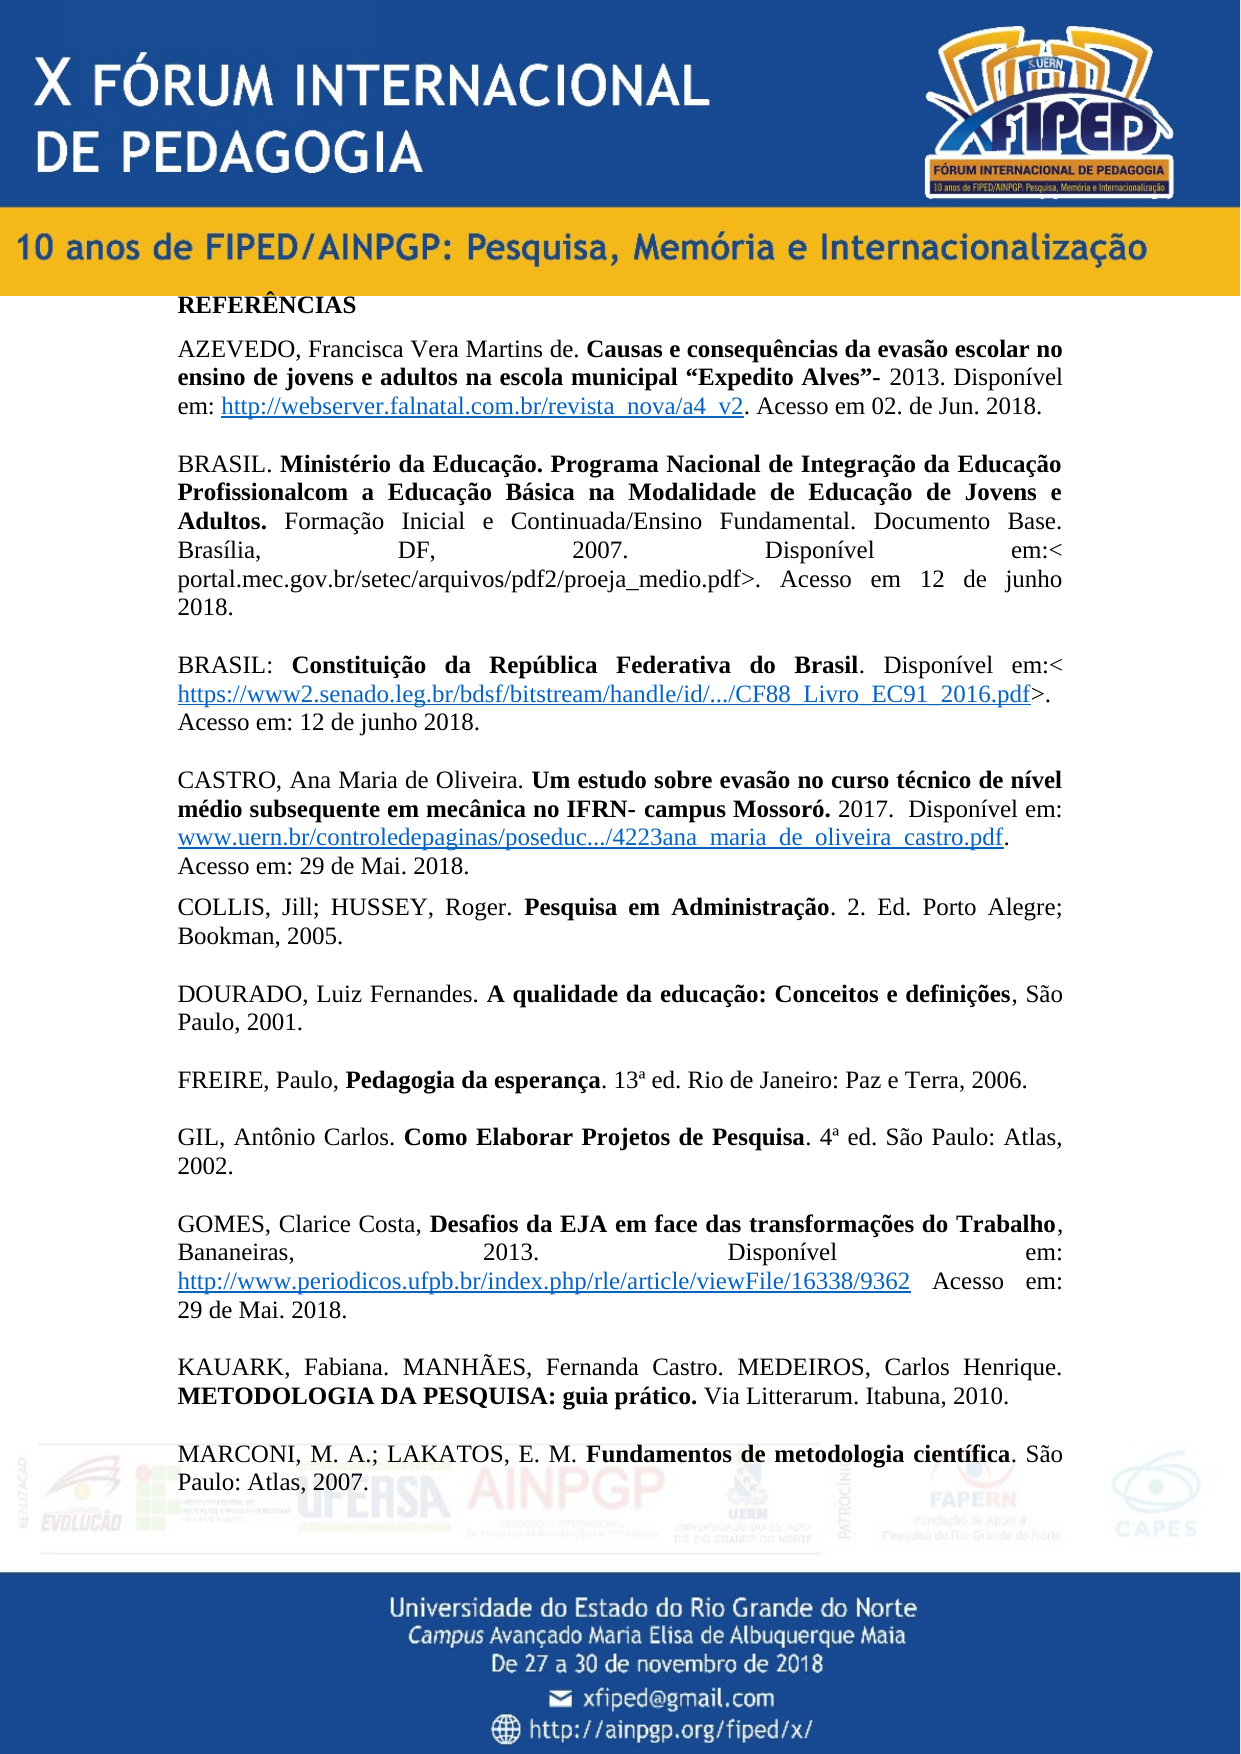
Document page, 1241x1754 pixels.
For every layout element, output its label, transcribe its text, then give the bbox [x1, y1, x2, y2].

text COLLIS, Jill; HUSSEY, Roger. Pesquisa em Administração. 2. Ed. Porto Alegre; Bookman, 2005. [177, 892, 1063, 950]
text GOMES, Clarice Costa, Desafios da EJA em face das transformações do Trabalho, Bananeiras, 2013. Disponível em: http://www.periodicos.ufpb.br/index.php/rle/article/viewFile/16338/9362 Acesso em: 29 de Mai. 2018. [177, 1209, 1063, 1324]
text FREIRE, Paulo, Pedagogia da esperança. 13ª ed. Rio de Janeiro: Paz e Terra, 2006. [177, 1065, 1063, 1094]
text REFERÊNCIAS [177, 291, 1063, 319]
text AZEVEDO, Francisca Vera Martins de. Causas e consequências da evasão escolar no ensino de jovens e adultos na escola municipal “Expedito Alves”- 2013. Disponível em: http://webserver.falnatal.com.br/revista_nova/a4_v2. Acesso em 02. de Jun. 2018. [177, 334, 1063, 420]
text KAUARK, Fabiana. MANHÃES, Fernanda Castro. MEDEIROS, Carlos Henrique. METODOLOGIA DA PESQUISA: guia prático. Via Litterarum. Itabuna, 2010. [177, 1352, 1063, 1410]
picture [0, 1417, 1241, 1754]
text DOURADO, Luiz Fernandes. A qualidade da educação: Conceitos e definições, São Paulo, 2001. [177, 979, 1063, 1036]
picture [0, 0, 1241, 296]
text BRASIL: Constituição da República Federativa do Brasil. Disponível em:< https://www2.senado.leg.br/bdsf/bitstream/handle/id/.../CF88_Livro_EC91_2016.pdf>. Acesso em: 12 de junho 2018. [177, 650, 1063, 736]
text CASTRO, Ana Maria de Oliveira. Um estudo sobre evasão no curso técnico de nível médio subsequente em mecânica no IFRN- campus Mossoró. 2017. Disponível em: www.uern.br/controledepaginas/poseduc.../4223ana_maria_de_oliveira_castro.pdf. Acesso em: 29 de Mai. 2018. [177, 765, 1063, 880]
text BRASIL. Ministério da Educação. Programa Nacional de Integração da Educação Profissionalcom a Educação Básica na Modalidade de Educação de Jovens e Adultos. Formação Inicial e Continuada/Ensino Fundamental. Documento Base. Brasília, DF, 2007. Disponível em:< portal.mec.gov.br/setec/arquivos/pdf2/proeja_medio.pdf>. Acesso em 12 de junho 2018. [177, 449, 1063, 621]
text GIL, Antônio Carlos. Como Elaborar Projetos de Pesquisa. 4ª ed. São Paulo: Atlas, 2002. [177, 1122, 1063, 1180]
text MARCONI, M. A.; LAKATOS, E. M. Fundamentos de metodologia científica. São Paulo: Atlas, 2007. [177, 1439, 1063, 1496]
